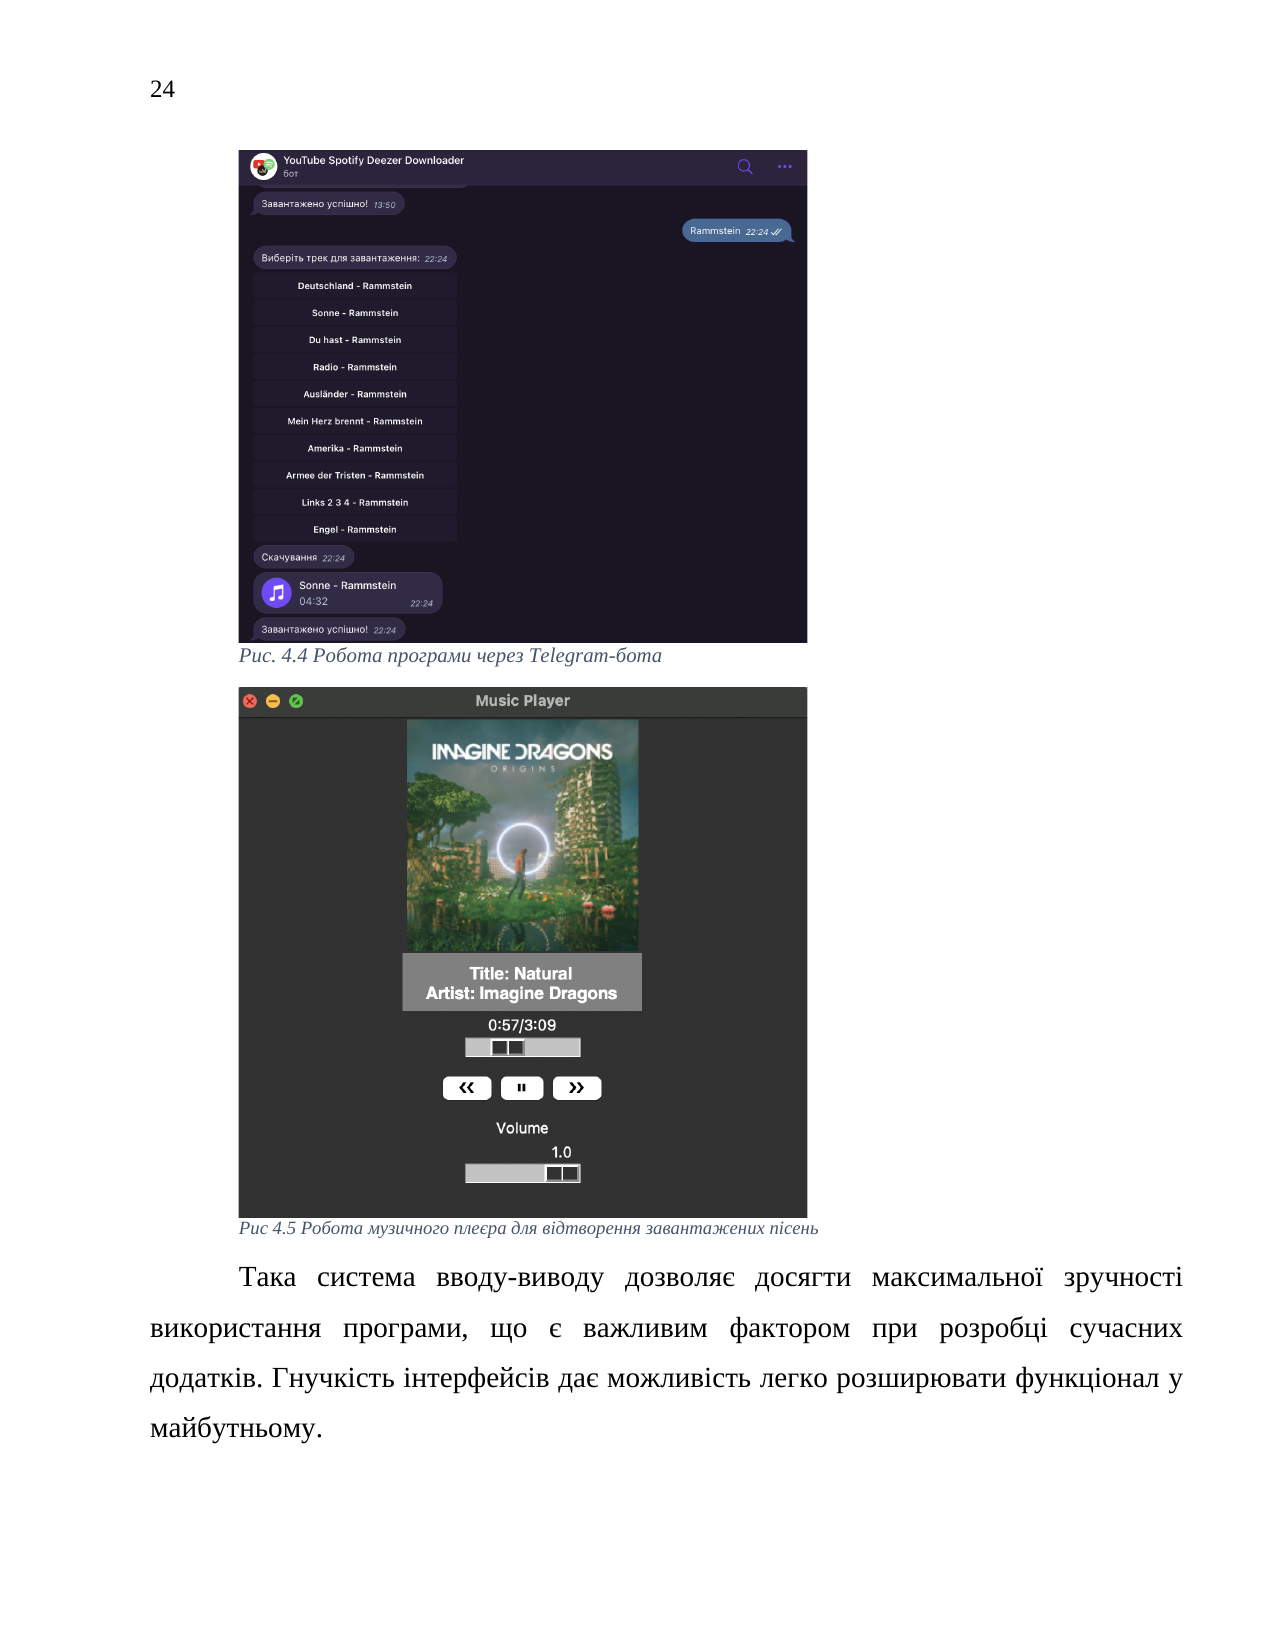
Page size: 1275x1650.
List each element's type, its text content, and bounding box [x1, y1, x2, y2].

text Рис. 4.4 Робота програми через Telegram-бота [150, 643, 1184, 667]
text Така система вводу-виводу дозволяє досягти максимальної зручності використання програми, що є важливим фактором при розробці сучасних додатків. Гнучкість інтерфейсів дає можливість легко розширювати функціонал у майбутньому. [150, 1259, 1184, 1444]
text Рис 4.5 Робота музичного плеєра для відтворення завантажених пісень [150, 1217, 1184, 1239]
picture [238, 687, 808, 1218]
picture [238, 150, 808, 643]
